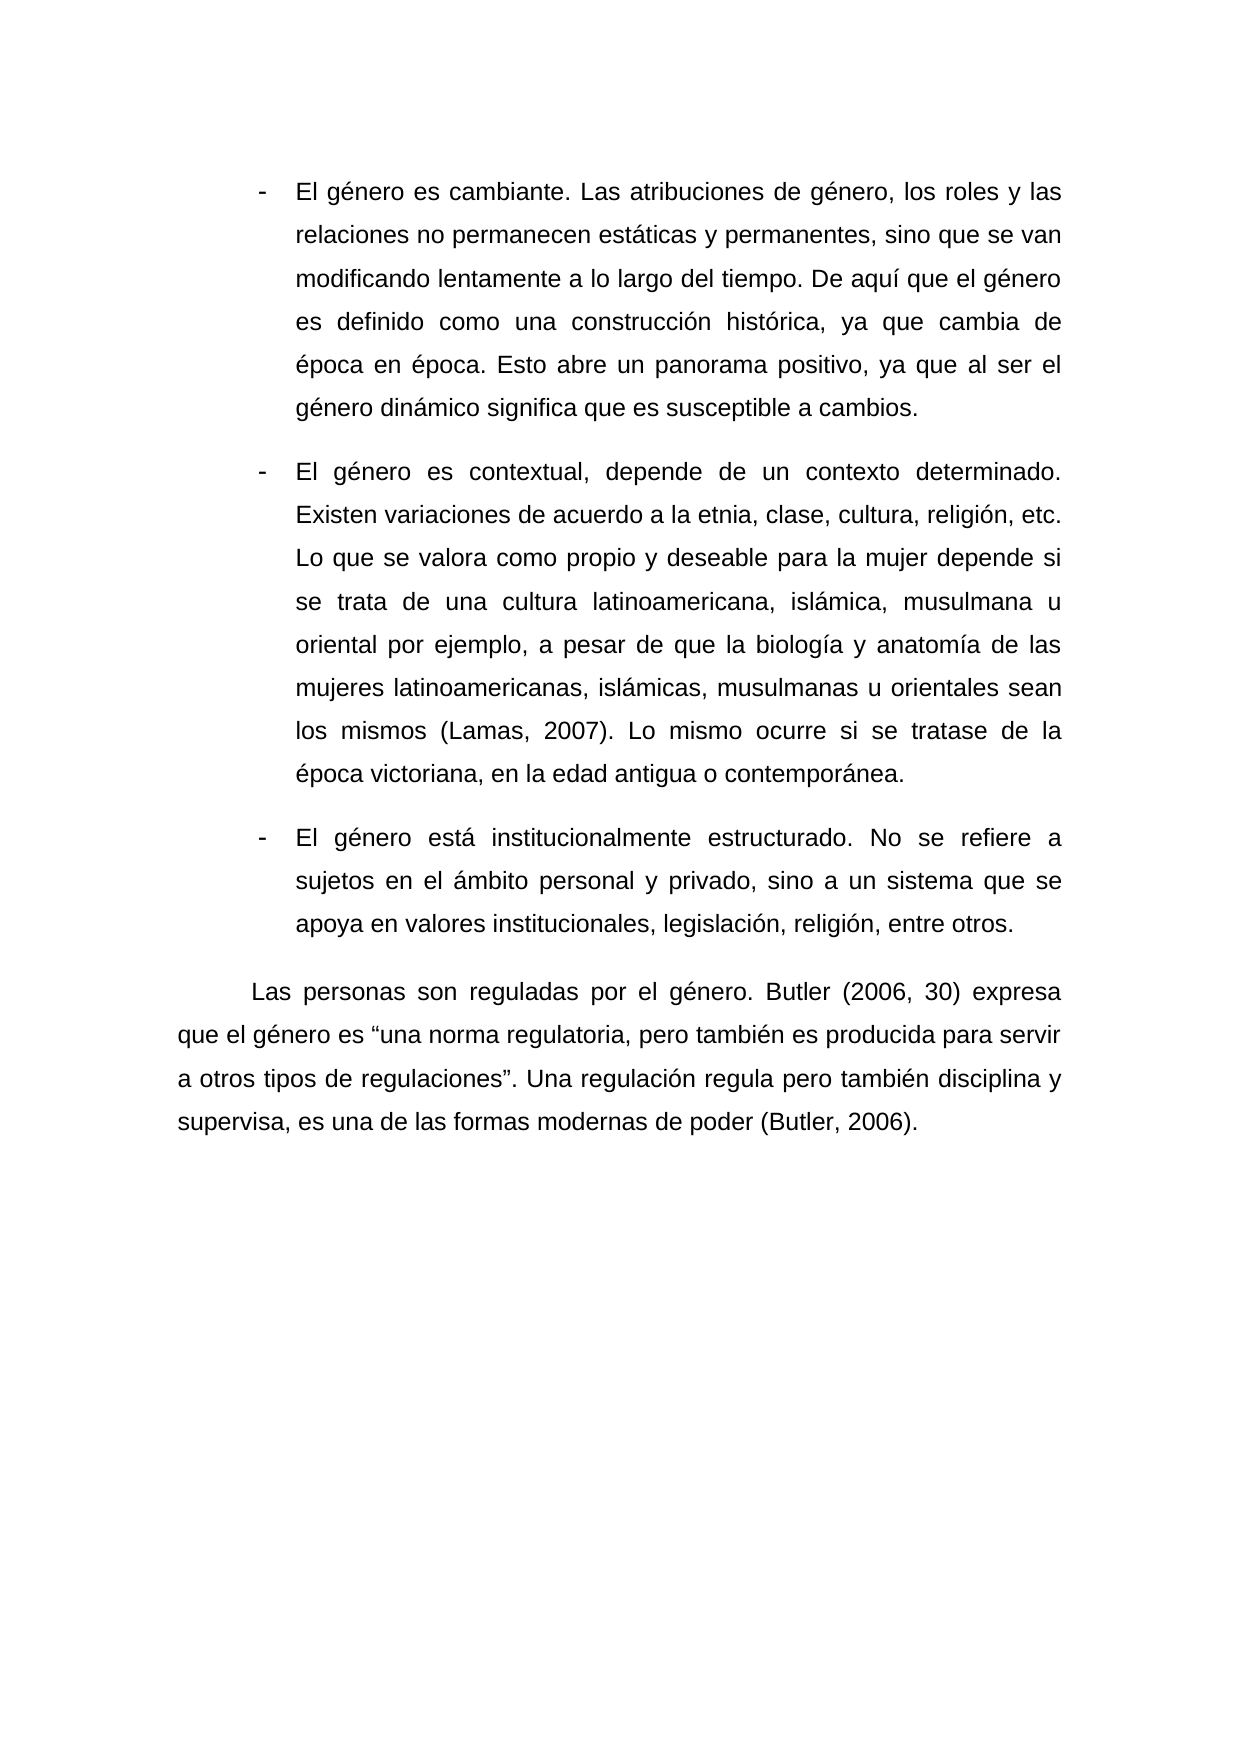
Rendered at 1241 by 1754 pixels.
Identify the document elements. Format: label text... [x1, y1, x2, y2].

list El género está institucionalmente estructurado. No se refiere a sujetos en el ámbito personal y privado, sino a un sistema que se apoya en valores institucionales, legislación, religión, entre otros. [258, 823, 1063, 938]
list El género es contextual, depende de un contexto determinado. Existen variaciones de acuerdo a la etnia, clase, cultura, religión, etc. Lo que se valora como propio y deseable para la mujer depende si se trata de una cultura latinoamericana, islámica, musulmana u oriental por ejemplo, a pesar de que la biología y anatomía de las mujeres latinoamericanas, islámicas, musulmanas u orientales sean los mismos (Lamas, 2007). Lo mismo ocurre si se tratase de la época victoriana, en la edad antigua o contemporánea. [258, 457, 1063, 788]
list El género es cambiante. Las atribuciones de género, los roles y las relaciones no permanecen estáticas y permanentes, sino que se van modificando lentamente a lo largo del tiempo. De aquí que el género es definido como una construcción histórica, ya que cambia de época en época. Esto abre un panorama positivo, ya que al ser el género dinámico significa que es susceptible a cambios. [258, 177, 1063, 422]
text Las personas son reguladas por el género. Butler (2006, 30) expresa que el género es “una norma regulatoria, pero también es producida para servir a otros tipos de regulaciones”. Una regulación regula pero también disciplina y supervisa, es una de las formas modernas de poder (Butler, 2006). [177, 977, 1063, 1136]
